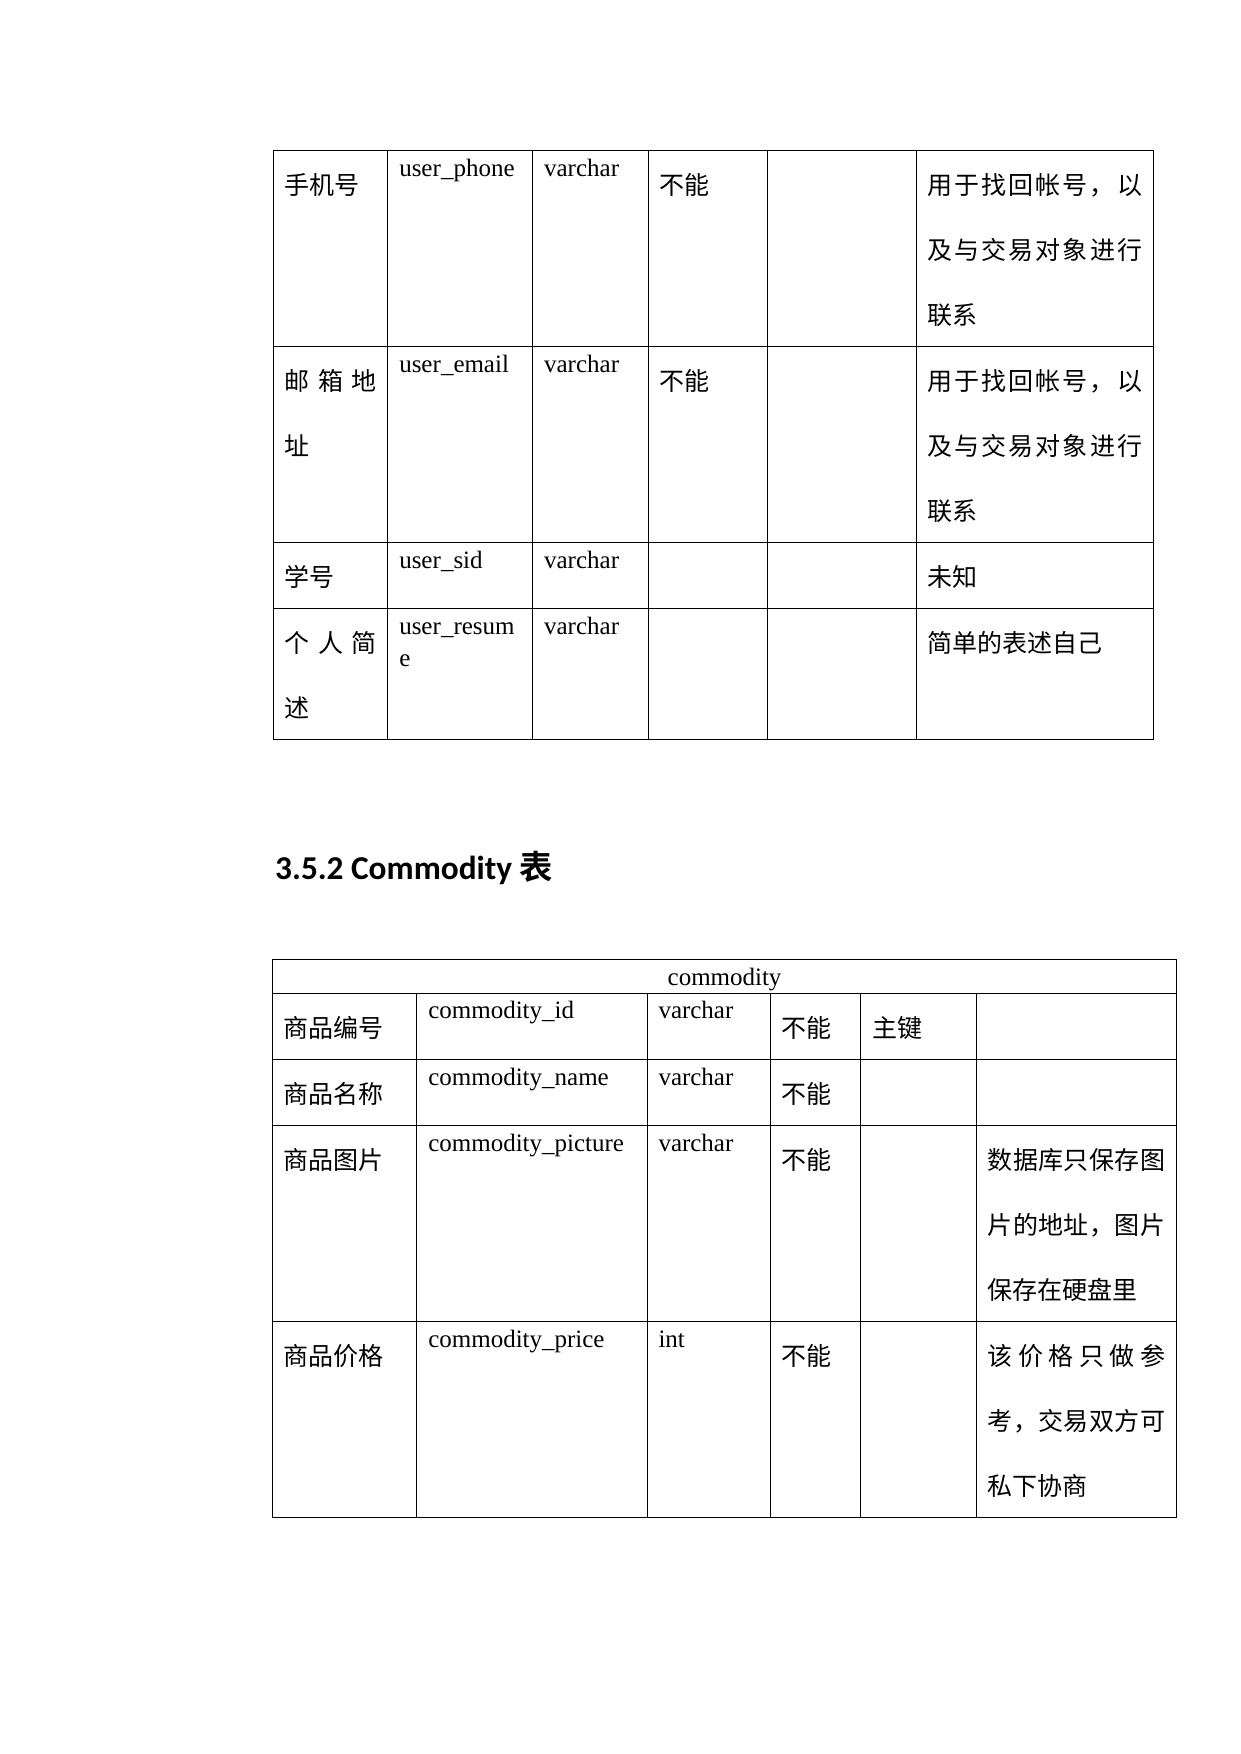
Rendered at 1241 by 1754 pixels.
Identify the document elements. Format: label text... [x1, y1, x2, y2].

table_cell 不能 [649, 151, 767, 346]
table_cell 商品名称 [273, 1060, 416, 1125]
table_cell 用于找回帐号，以及与交易对象进行联系 [917, 347, 1153, 542]
table_cell [861, 1126, 976, 1321]
table_cell [977, 1060, 1176, 1125]
table_cell 个人简述 [274, 609, 387, 739]
table_cell [861, 1060, 976, 1125]
table_cell user_sid [388, 543, 532, 608]
table_cell user_email [388, 347, 532, 542]
table_cell user_resume [388, 609, 532, 739]
table_cell 不能 [771, 1060, 860, 1125]
table_cell 数据库只保存图片的地址，图片保存在硬盘里 [977, 1126, 1176, 1321]
table_cell 商品编号 [273, 994, 416, 1059]
table_cell 商品价格 [273, 1322, 416, 1517]
table_cell varchar [648, 994, 770, 1059]
table_cell commodity_price [417, 1322, 647, 1517]
table_cell [861, 1322, 976, 1517]
table_cell varchar [533, 609, 648, 739]
table_cell 不能 [649, 347, 767, 542]
table_cell 用于找回帐号，以及与交易对象进行联系 [917, 151, 1153, 346]
table_cell [768, 151, 916, 346]
table_cell varchar [648, 1060, 770, 1125]
table_cell 该价格只做参考，交易双方可私下协商 [977, 1322, 1176, 1517]
table_cell varchar [533, 151, 648, 346]
table_cell int [648, 1322, 770, 1517]
table_cell varchar [648, 1126, 770, 1321]
table_cell 手机号 [274, 151, 387, 346]
table_cell 不能 [771, 1126, 860, 1321]
table_cell [649, 609, 767, 739]
table_cell 简单的表述自己 [917, 609, 1153, 739]
table_cell 不能 [771, 994, 860, 1059]
table_cell 学号 [274, 543, 387, 608]
table_cell 不能 [771, 1322, 860, 1517]
table_cell 未知 [917, 543, 1153, 608]
table_cell [649, 543, 767, 608]
table_cell commodity_picture [417, 1126, 647, 1321]
table_cell [768, 347, 916, 542]
table_header commodity [273, 960, 1176, 993]
table_cell user_phone [388, 151, 532, 346]
table_cell 主键 [861, 994, 976, 1059]
table_cell commodity_name [417, 1060, 647, 1125]
table_cell 商品图片 [273, 1126, 416, 1321]
table_cell [768, 609, 916, 739]
subtitle 3.5.2 Commodity表 [231, 832, 1053, 897]
table_cell [768, 543, 916, 608]
table_cell commodity_id [417, 994, 647, 1059]
table_cell [977, 994, 1176, 1059]
table_cell varchar [533, 543, 648, 608]
table_cell varchar [533, 347, 648, 542]
table_cell 邮箱地址 [274, 347, 387, 542]
